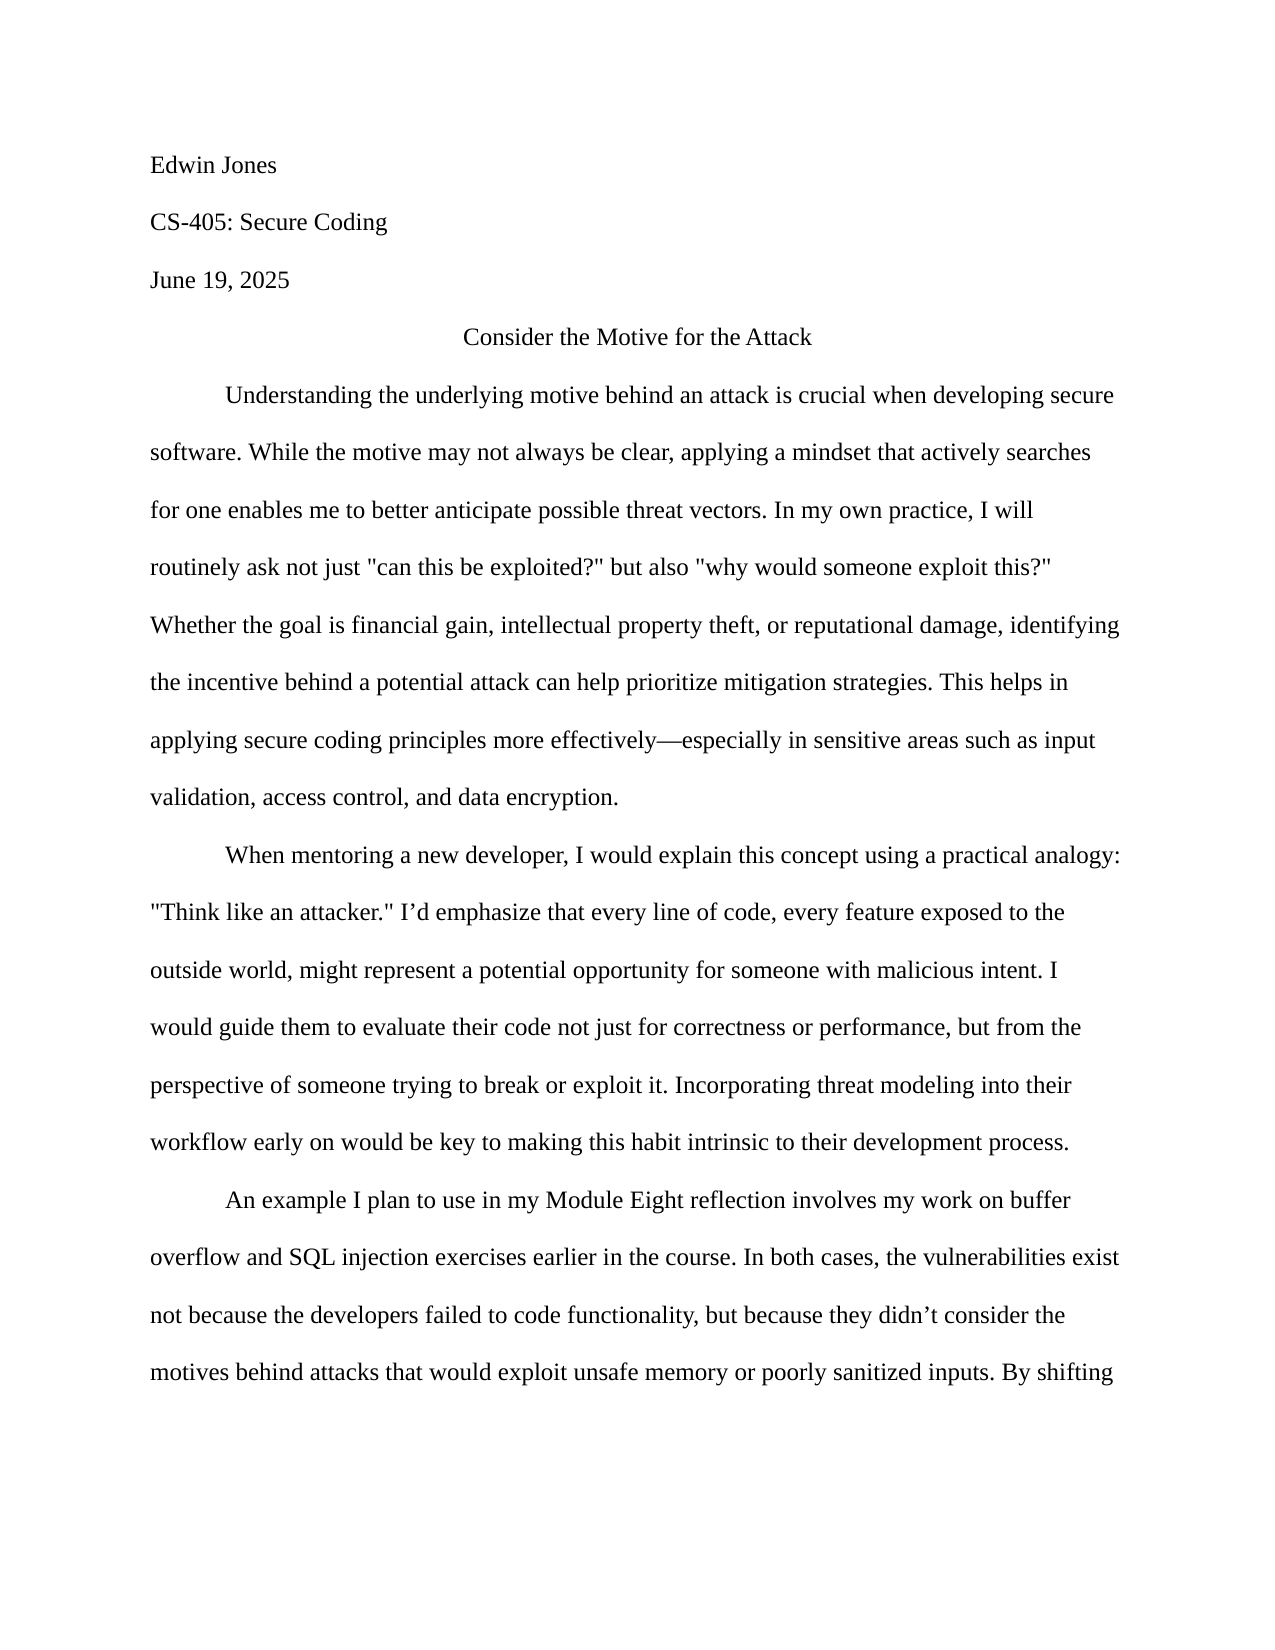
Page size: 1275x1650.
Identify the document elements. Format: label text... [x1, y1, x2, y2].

text June 19, 2025 [150, 265, 1125, 294]
text Consider the Motive for the Attack [150, 322, 1125, 351]
text Understanding the underlying motive behind an attack is crucial when developing secure software. While the motive may not always be clear, applying a mindset that actively searches for one enables me to better anticipate possible threat vectors. In my own practice, I will routinely ask not just "can this be exploited?" but also "why would someone exploit this?" Whether the goal is financial gain, intellectual property theft, or reputational damage, identifying the incentive behind a potential attack can help prioritize mitigation strategies. This helps in applying secure coding principles more effectively—especially in sensitive areas such as input validation, access control, and data encryption. [150, 380, 1125, 811]
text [150, 1185, 1125, 1386]
text CS-405: Secure Coding [150, 207, 1125, 236]
text When mentoring a new developer, I would explain this concept using a practical analogy: "Think like an attacker." I’d emphasize that every line of code, every feature exposed to the outside world, might represent a potential opportunity for someone with malicious intent. I would guide them to evaluate their code not just for correctness or performance, but from the perspective of someone trying to break or exploit it. Incorporating threat modeling into their workflow early on would be key to making this habit intrinsic to their development process. [150, 840, 1125, 1156]
text Edwin Jones [150, 150, 1125, 179]
